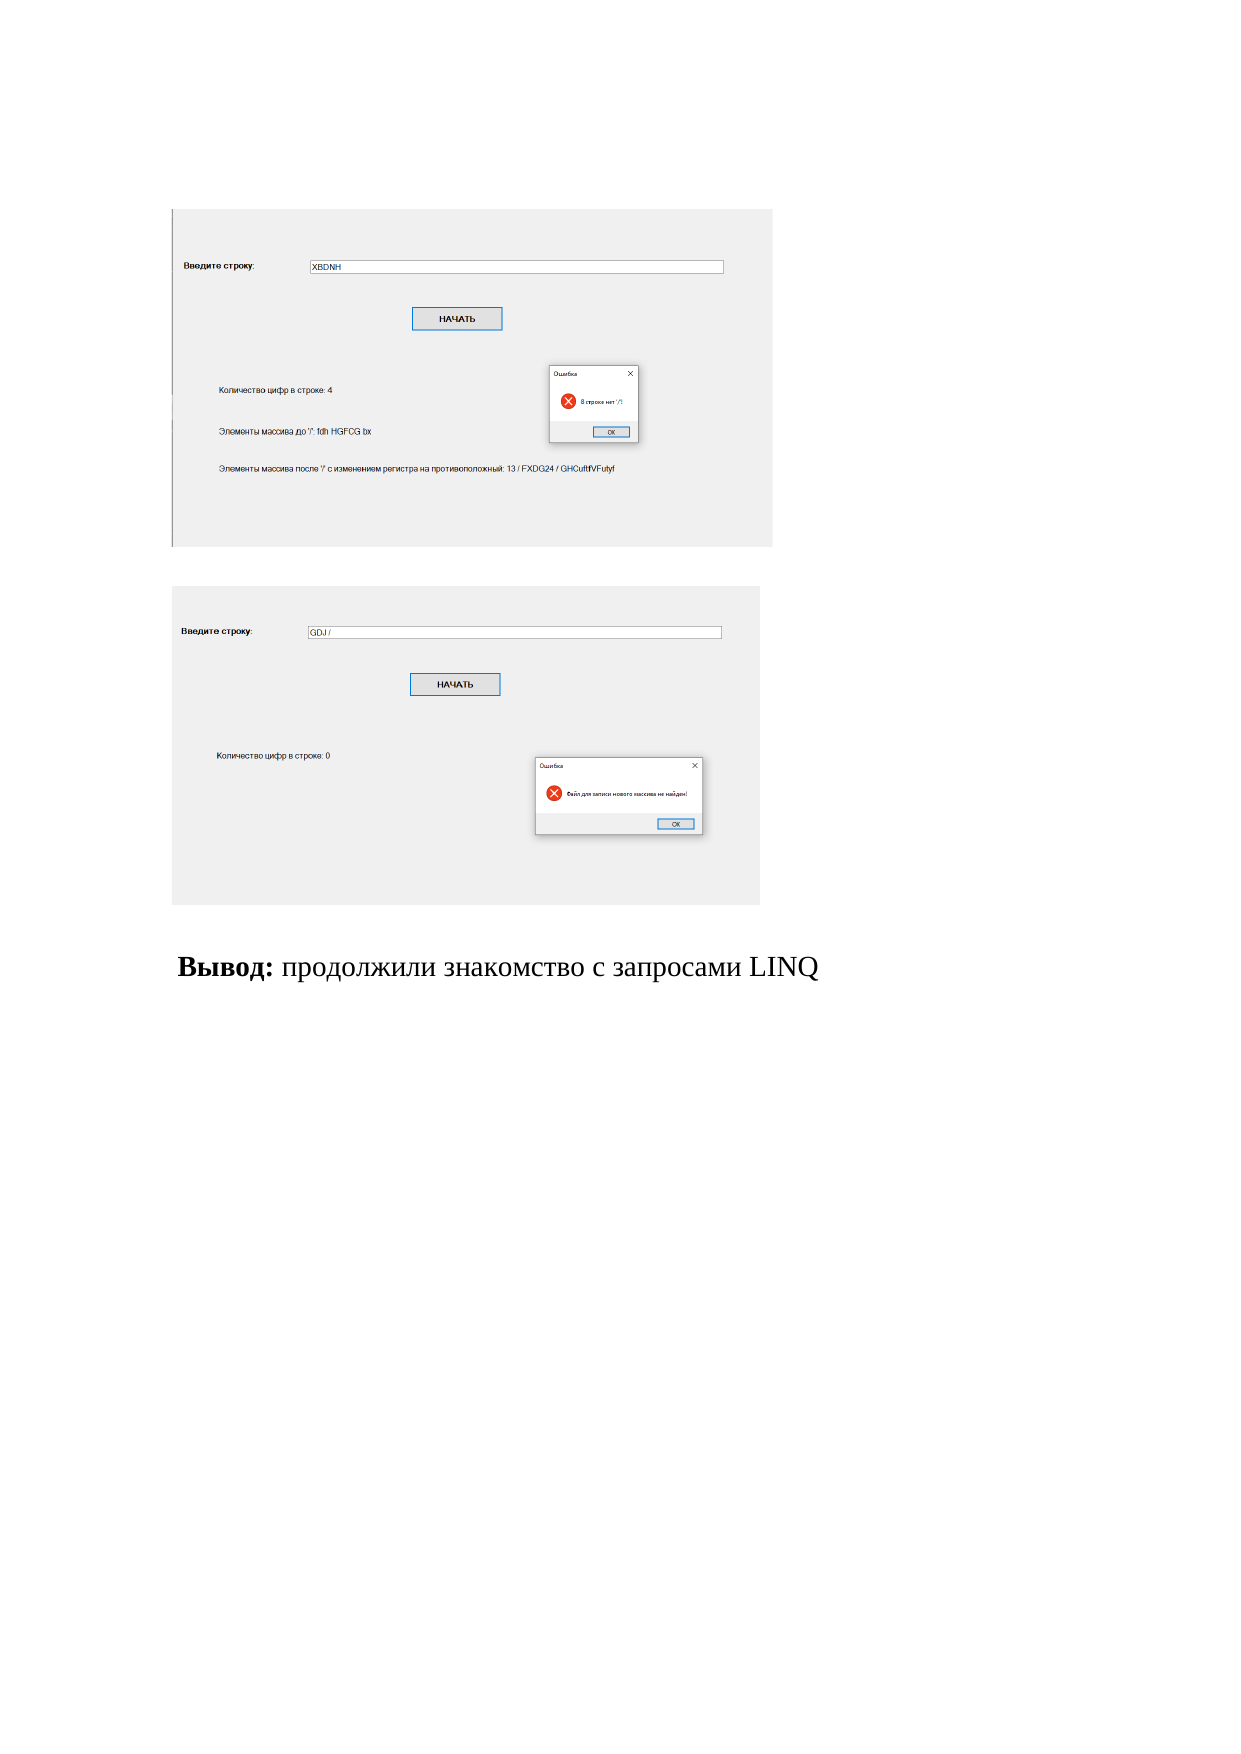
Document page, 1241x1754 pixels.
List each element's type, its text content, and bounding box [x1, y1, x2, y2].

picture [171, 209, 773, 547]
picture [171, 586, 760, 905]
text Вывод: продолжили знакомство с запросами LINQ [177, 949, 1152, 983]
